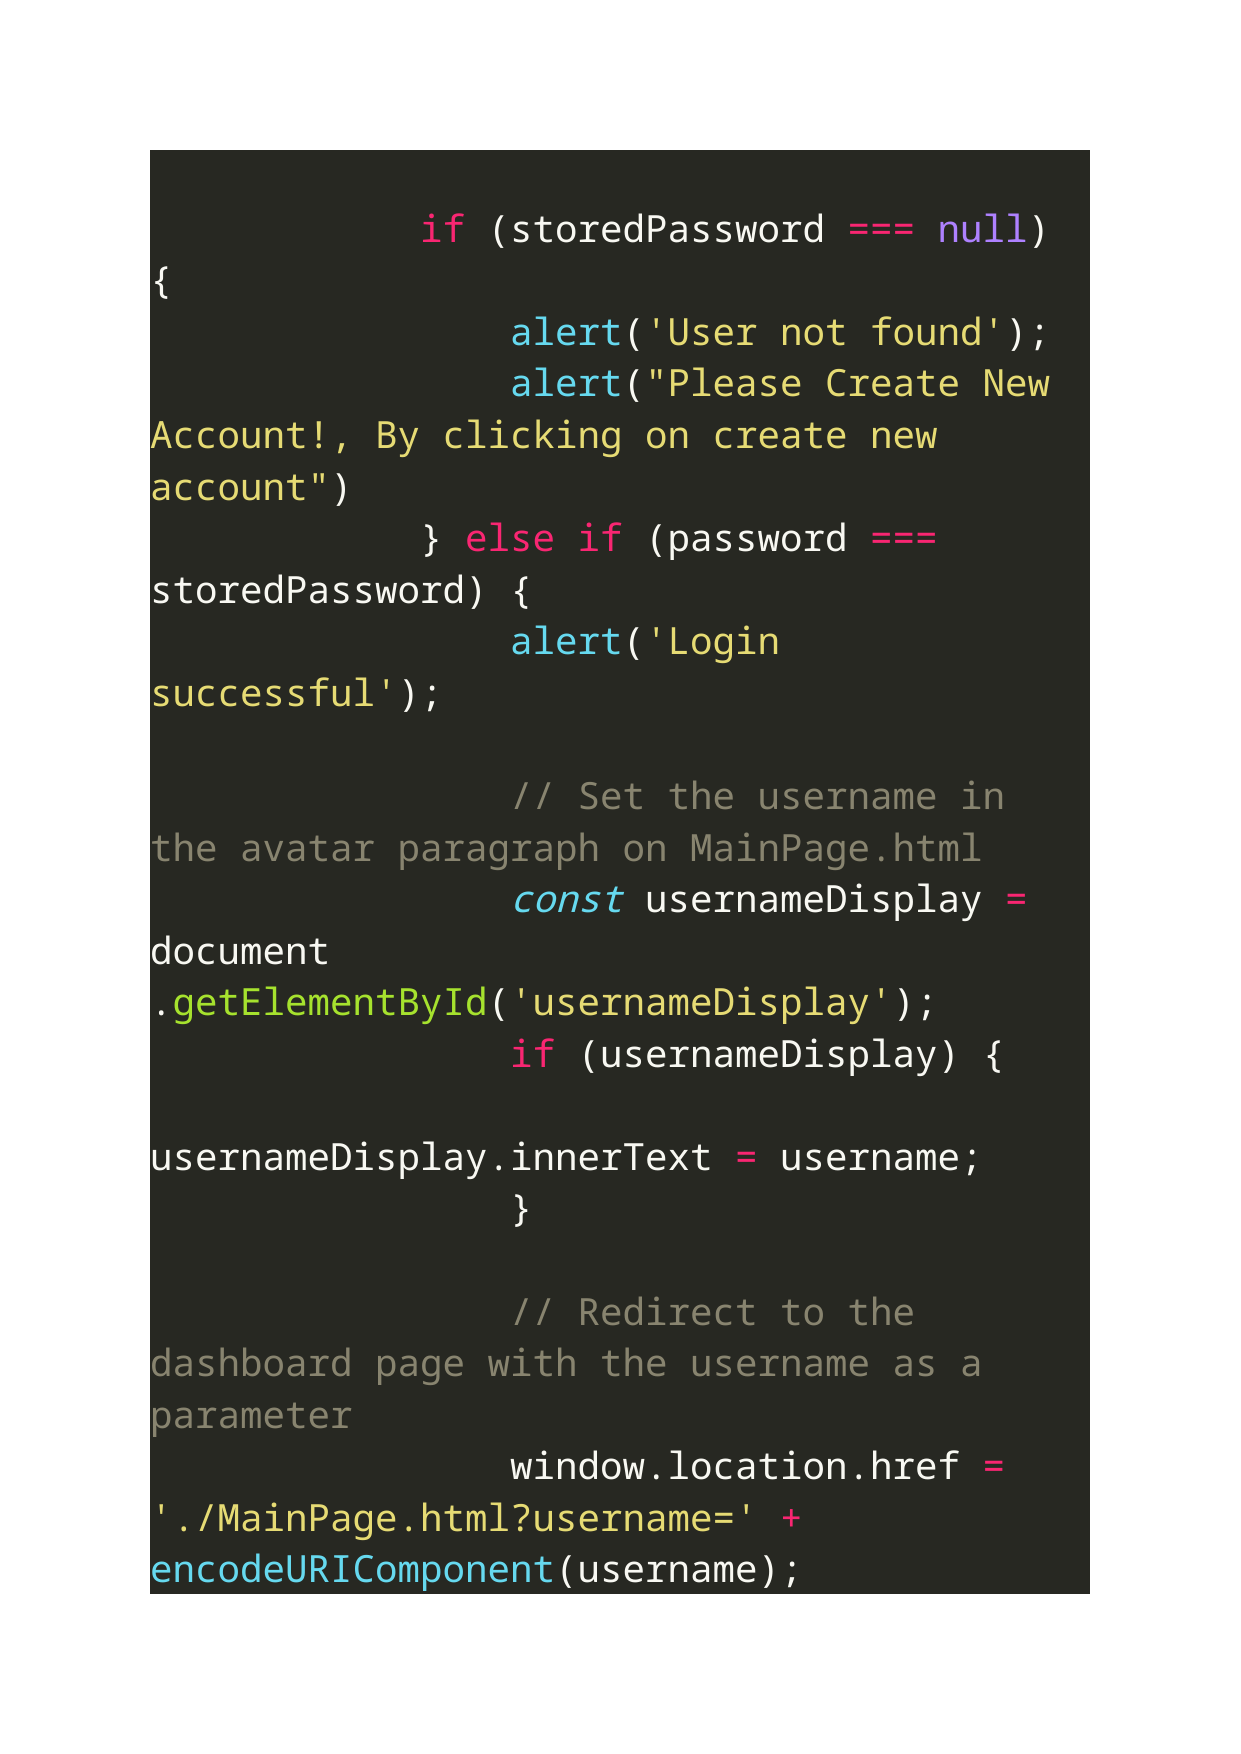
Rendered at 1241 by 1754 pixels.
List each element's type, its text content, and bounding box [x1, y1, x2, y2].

text // Redirect to the dashboard page with the username as a parameter [150, 1284, 1090, 1439]
text if (usernameDisplay) { [150, 1027, 1090, 1078]
text alert('User not found'); [150, 305, 1090, 356]
text window.location.href = './MainPage.html?username=' + encodeURIComponent(username); [150, 1439, 1090, 1594]
text } [150, 1181, 1090, 1233]
text // Set the username in the avatar paragraph on MainPage.html [150, 769, 1090, 872]
text } else if (password === storedPassword) { [150, 511, 1090, 614]
text usernameDisplay.innerText = username; [150, 1078, 1090, 1181]
text if (storedPassword === null) { [150, 202, 1090, 305]
text alert('Login successful'); [150, 614, 1090, 717]
text alert("Please Create New Account!, By clicking on create new account") [150, 356, 1090, 511]
text const usernameDisplay = document.getElementById('usernameDisplay'); [150, 872, 1090, 1027]
